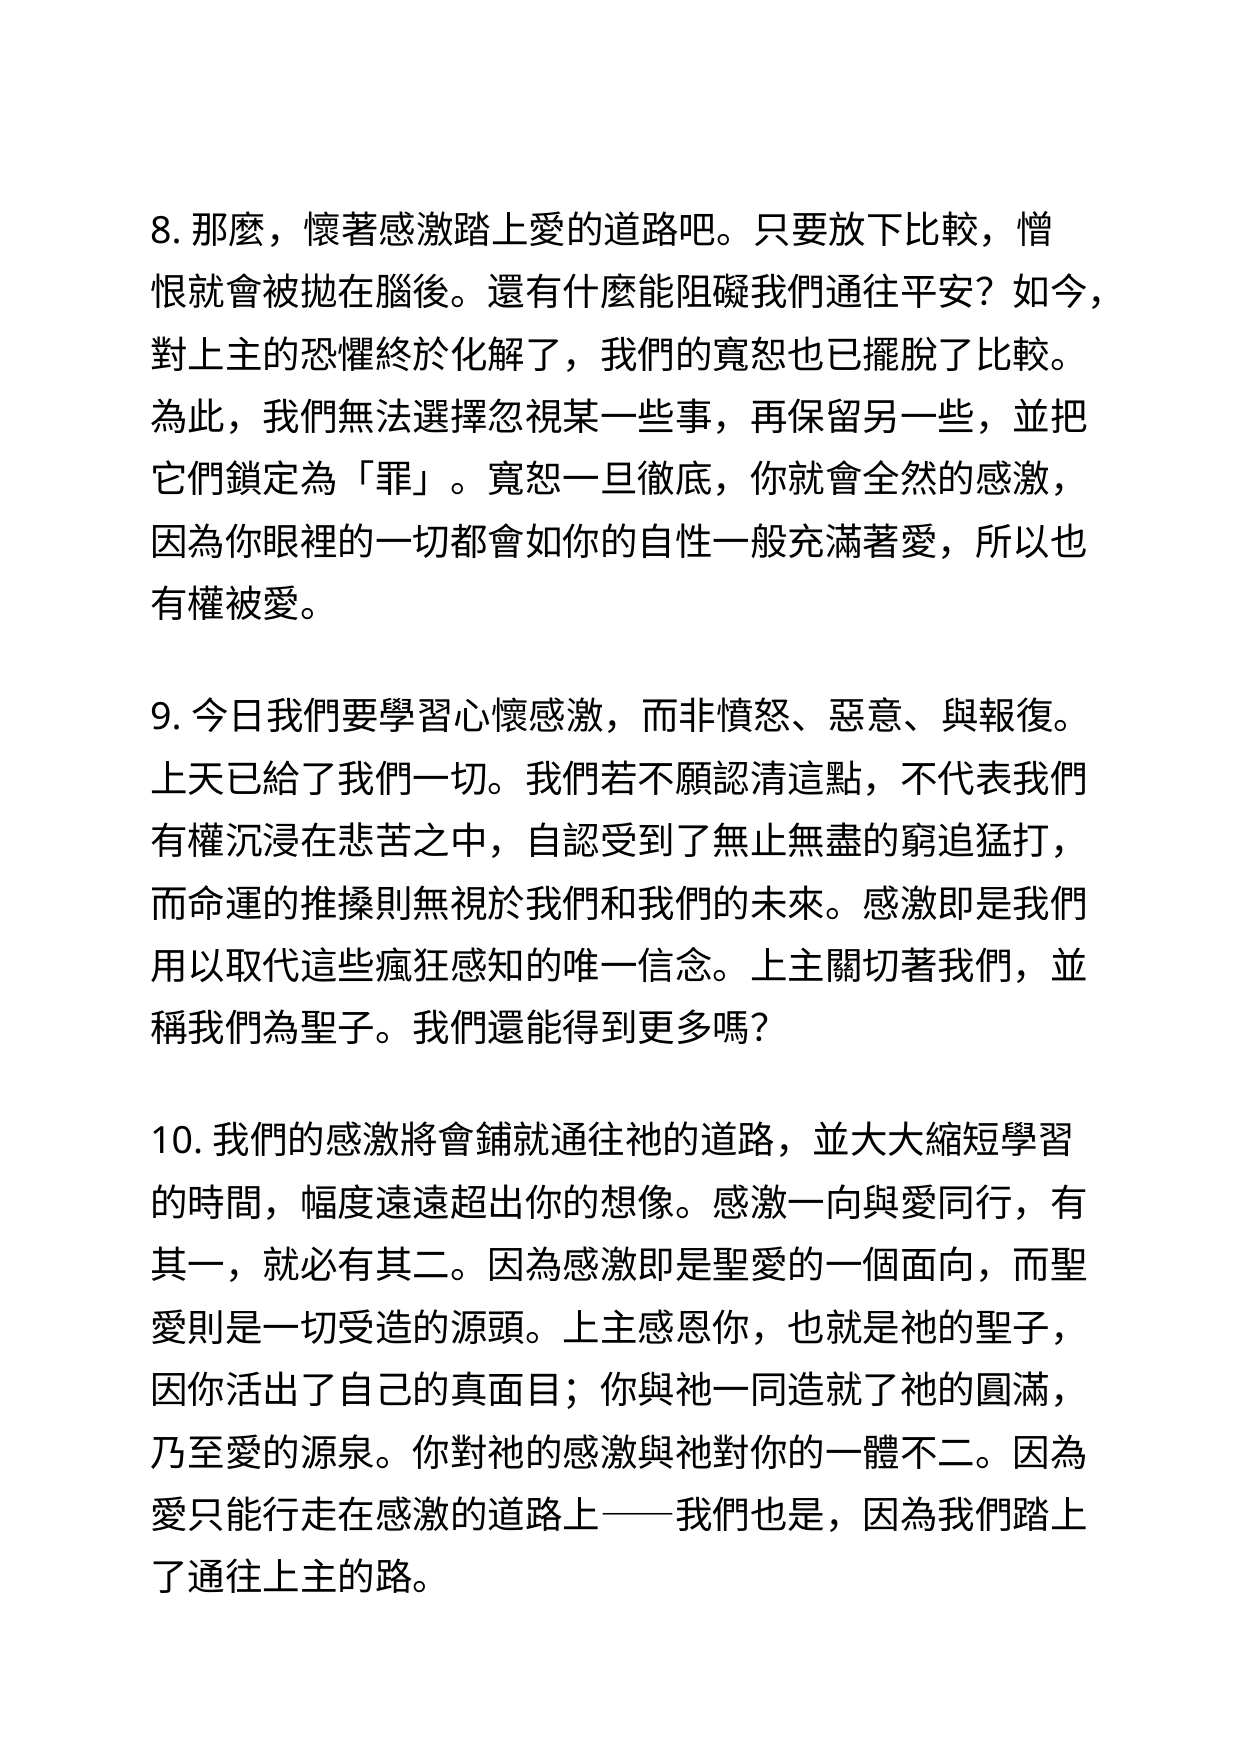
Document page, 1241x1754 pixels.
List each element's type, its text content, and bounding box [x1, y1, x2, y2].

text 8. 那麼，懷著感激踏上愛的道路吧。只要放下比較，憎恨就會被拋在腦後。還有什麼能阻礙我們通往平安？如今，對上主的恐懼終於化解了，我們的寬恕也已擺脫了比較。為此，我們無法選擇忽視某一些事，再保留另一些，並把它們鎖定為「罪」。寬恕一旦徹底，你就會全然的感激，因為你眼裡的一切都會如你的自性一般充滿著愛，所以也有權被愛。 [150, 199, 1090, 628]
text 9. 今日我們要學習心懷感激，而非憤怒、惡意、與報復。上天已給了我們一切。我們若不願認清這點，不代表我們有權沉浸在悲苦之中，自認受到了無止無盡的窮追猛打，而命運的推搡則無視於我們和我們的未來。感激即是我們用以取代這些瘋狂感知的唯一信念。上主關切著我們，並稱我們為聖子。我們還能得到更多嗎？ [150, 686, 1090, 1053]
text 10. 我們的感激將會鋪就通往祂的道路，並大大縮短學習的時間，幅度遠遠超出你的想像。感激一向與愛同行，有其一，就必有其二。因為感激即是聖愛的一個面向，而聖愛則是一切受造的源頭。上主感恩你，也就是祂的聖子，因你活出了自己的真面目；你與祂一同造就了祂的圓滿，乃至愛的源泉。你對祂的感激與祂對你的一體不二。因為愛只能行走在感激的道路上——我們也是，因為我們踏上了通往上主的路。 [150, 1110, 1090, 1602]
